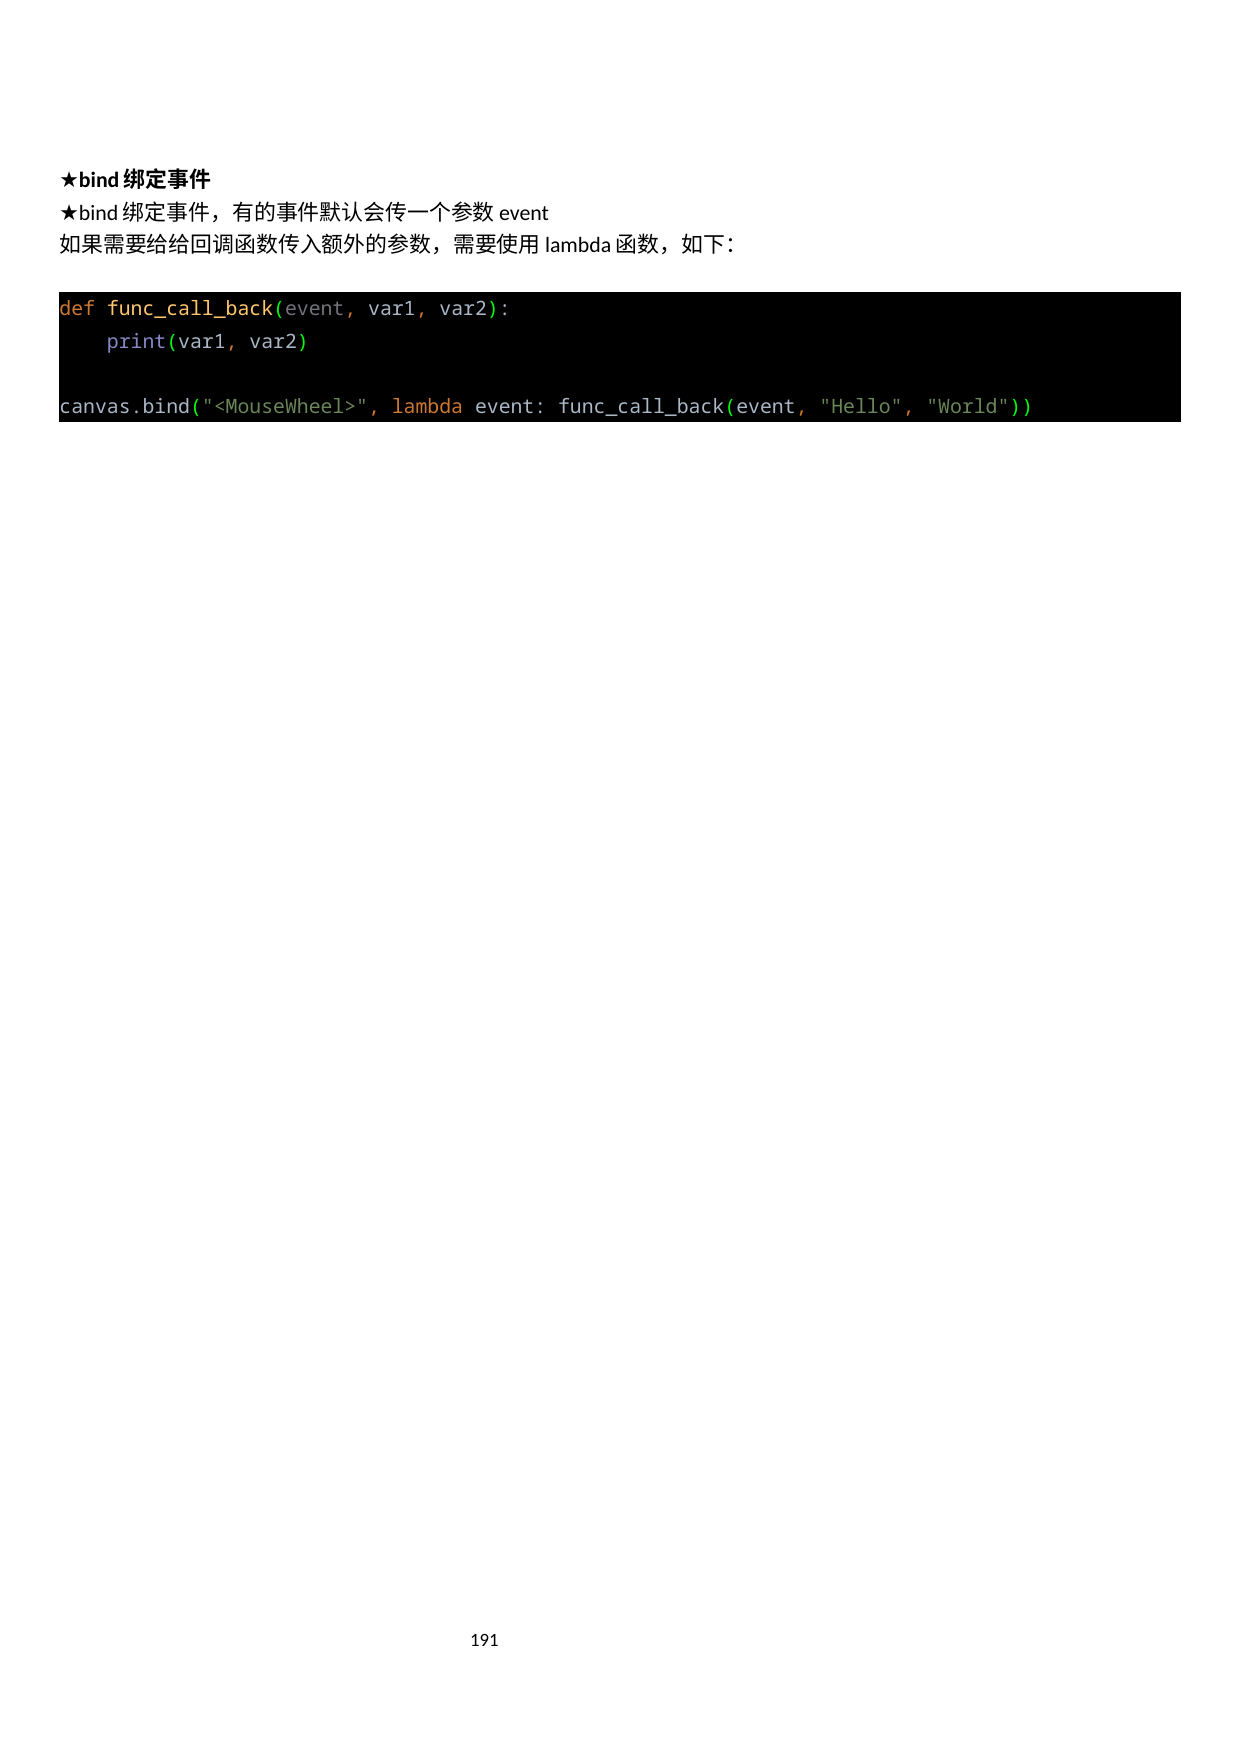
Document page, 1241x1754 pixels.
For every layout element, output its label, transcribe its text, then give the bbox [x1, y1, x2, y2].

text 如果需要给给回调函数传入额外的参数，需要使用lambda函数，如下： [59, 227, 1181, 259]
text def func_call_back(event, var1, var2): print(var1, var2) canvas.bind("<MouseWheel>", lambda event: func_call_back(event, "Hello", "World")) [59, 292, 1181, 422]
text ★bind绑定事件 [59, 162, 1181, 194]
text ★bind绑定事件，有的事件默认会传一个参数event [59, 194, 1181, 227]
